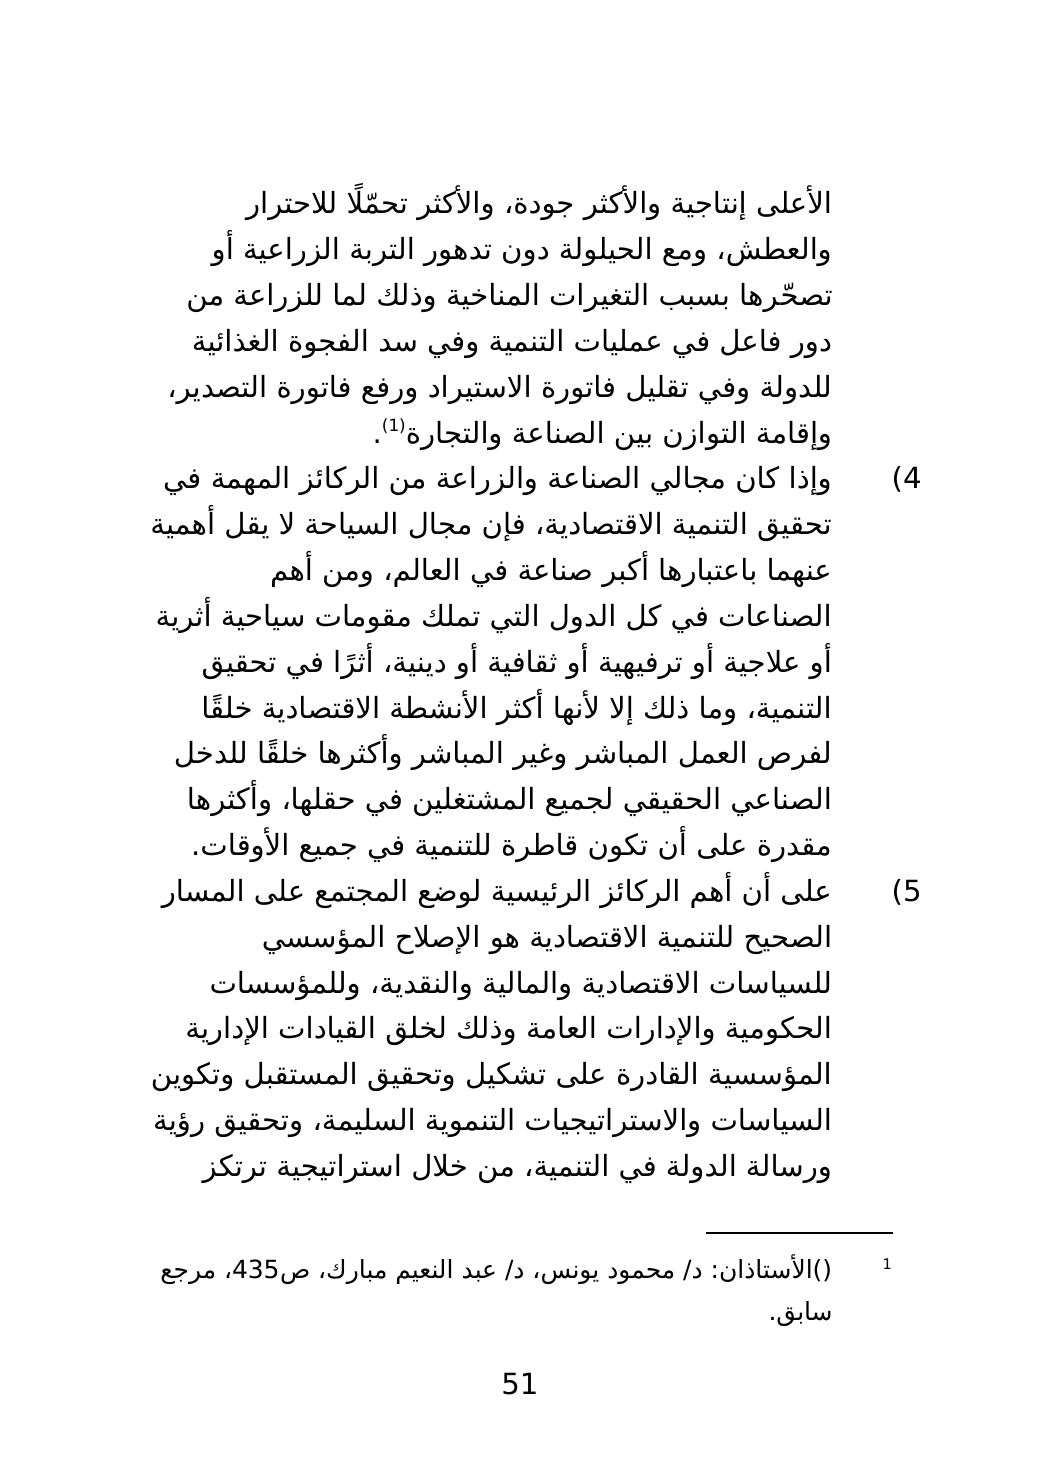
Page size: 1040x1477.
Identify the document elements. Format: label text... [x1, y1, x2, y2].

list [148, 865, 892, 1186]
list وإذا كان مجالي الصناعة والزراعة من الركائز المهمة في تحقيق التنمية الاقتصادية، فإن مجال السياحة لا يقل أهمية عنهما باعتبارها أكبر صناعة في العالم، ومن أهم الصناعات في كل الدول التي تملك مقومات سياحية أثرية أو علاجية أو ترفيهية أو ثقافية أو دينية، أثرًا في تحقيق التنمية، وما ذلك إلا لأنها أكثر الأنشطة الاقتصادية خلقًا لفرص العمل المباشر وغير المباشر وأكثرها خلقًا للدخل الصناعي الحقيقي لجميع المشتغلين في حقلها، وأكثرها مقدرة على أن تكون قاطرة للتنمية في جميع الأوقات. [148, 452, 892, 865]
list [148, 177, 892, 452]
